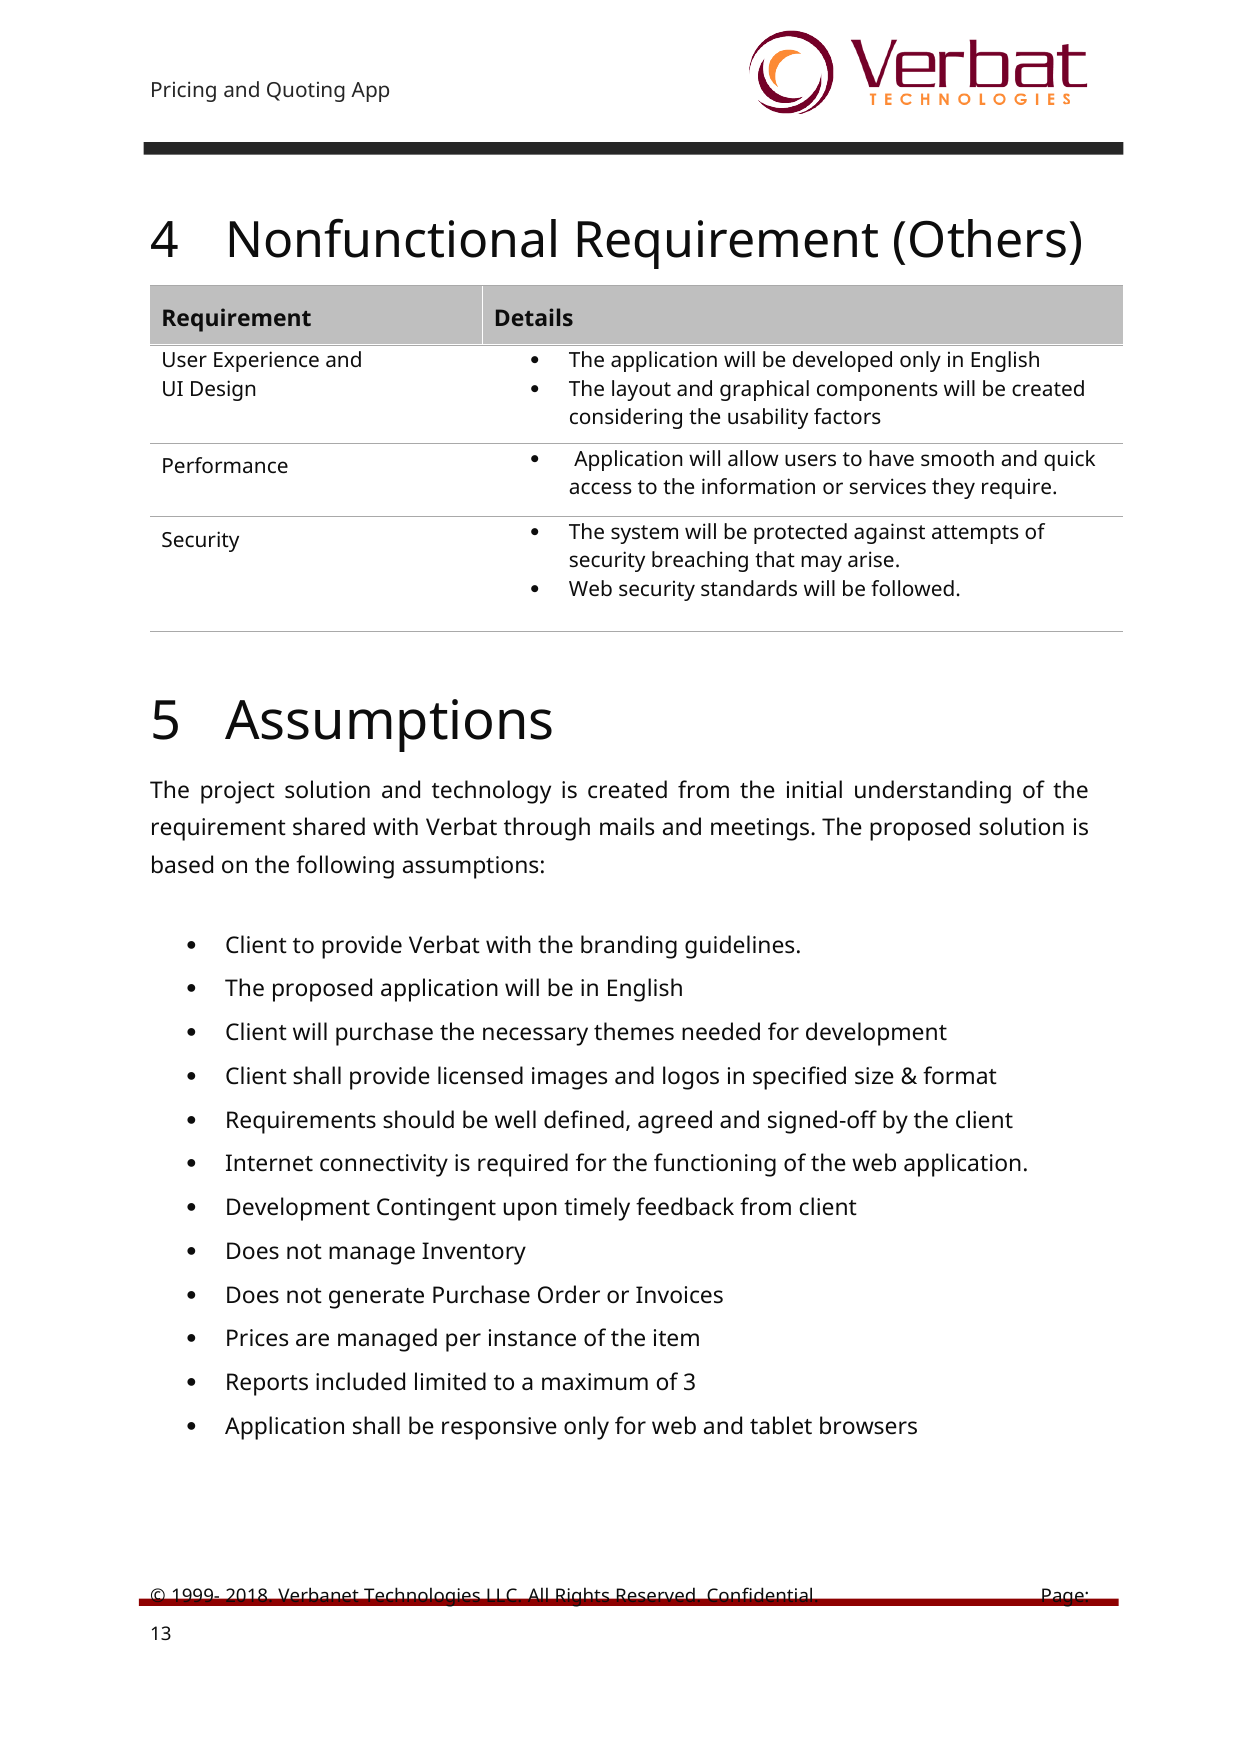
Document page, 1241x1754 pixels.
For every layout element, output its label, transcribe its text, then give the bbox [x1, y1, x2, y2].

table_cell Performance [150, 444, 482, 516]
list Does not manage Inventory [187, 1224, 1090, 1268]
table_cell The application will be developed only in English The layout and graphical components will be created considering the usability factors [483, 346, 1123, 443]
table_cell Application will allow users to have smooth and quick access to the information or services they require. [483, 444, 1123, 516]
subtitle Assumptions [150, 682, 1090, 756]
list Client shall provide licensed images and logos in specified size & format [187, 1049, 1090, 1093]
list Does not generate Purchase Order or Invoices [187, 1268, 1090, 1312]
table_cell Security [150, 517, 482, 631]
list Prices are managed per instance of the item [187, 1312, 1090, 1356]
list The proposed application will be in English [187, 962, 1090, 1006]
subtitle Nonfunctional Requirement (Others) [150, 204, 1090, 272]
list Client to provide Verbat with the branding guidelines. [187, 918, 1090, 962]
table_cell User Experience and UI Design [150, 346, 482, 443]
table_header Requirement [150, 286, 482, 344]
list Application shall be responsive only for web and tablet browsers [187, 1399, 1090, 1443]
list Client will purchase the necessary themes needed for development [187, 1006, 1090, 1049]
list Requirements should be well defined, agreed and signed-off by the client [187, 1093, 1090, 1137]
picture [745, 26, 1089, 114]
list Development Contingent upon timely feedback from client [187, 1181, 1090, 1224]
table_cell The system will be protected against attempts of security breaching that may arise. Web security standards will be followed. [483, 517, 1123, 631]
list Internet connectivity is required for the functioning of the web application. [187, 1137, 1090, 1181]
text The project solution and technology is created from the initial understanding of the requirement shared with Verbat through mails and meetings. The proposed solution is based on the following assumptions: [150, 768, 1090, 881]
table_header Details [483, 286, 1123, 344]
list Reports included limited to a maximum of 3 [187, 1356, 1090, 1399]
